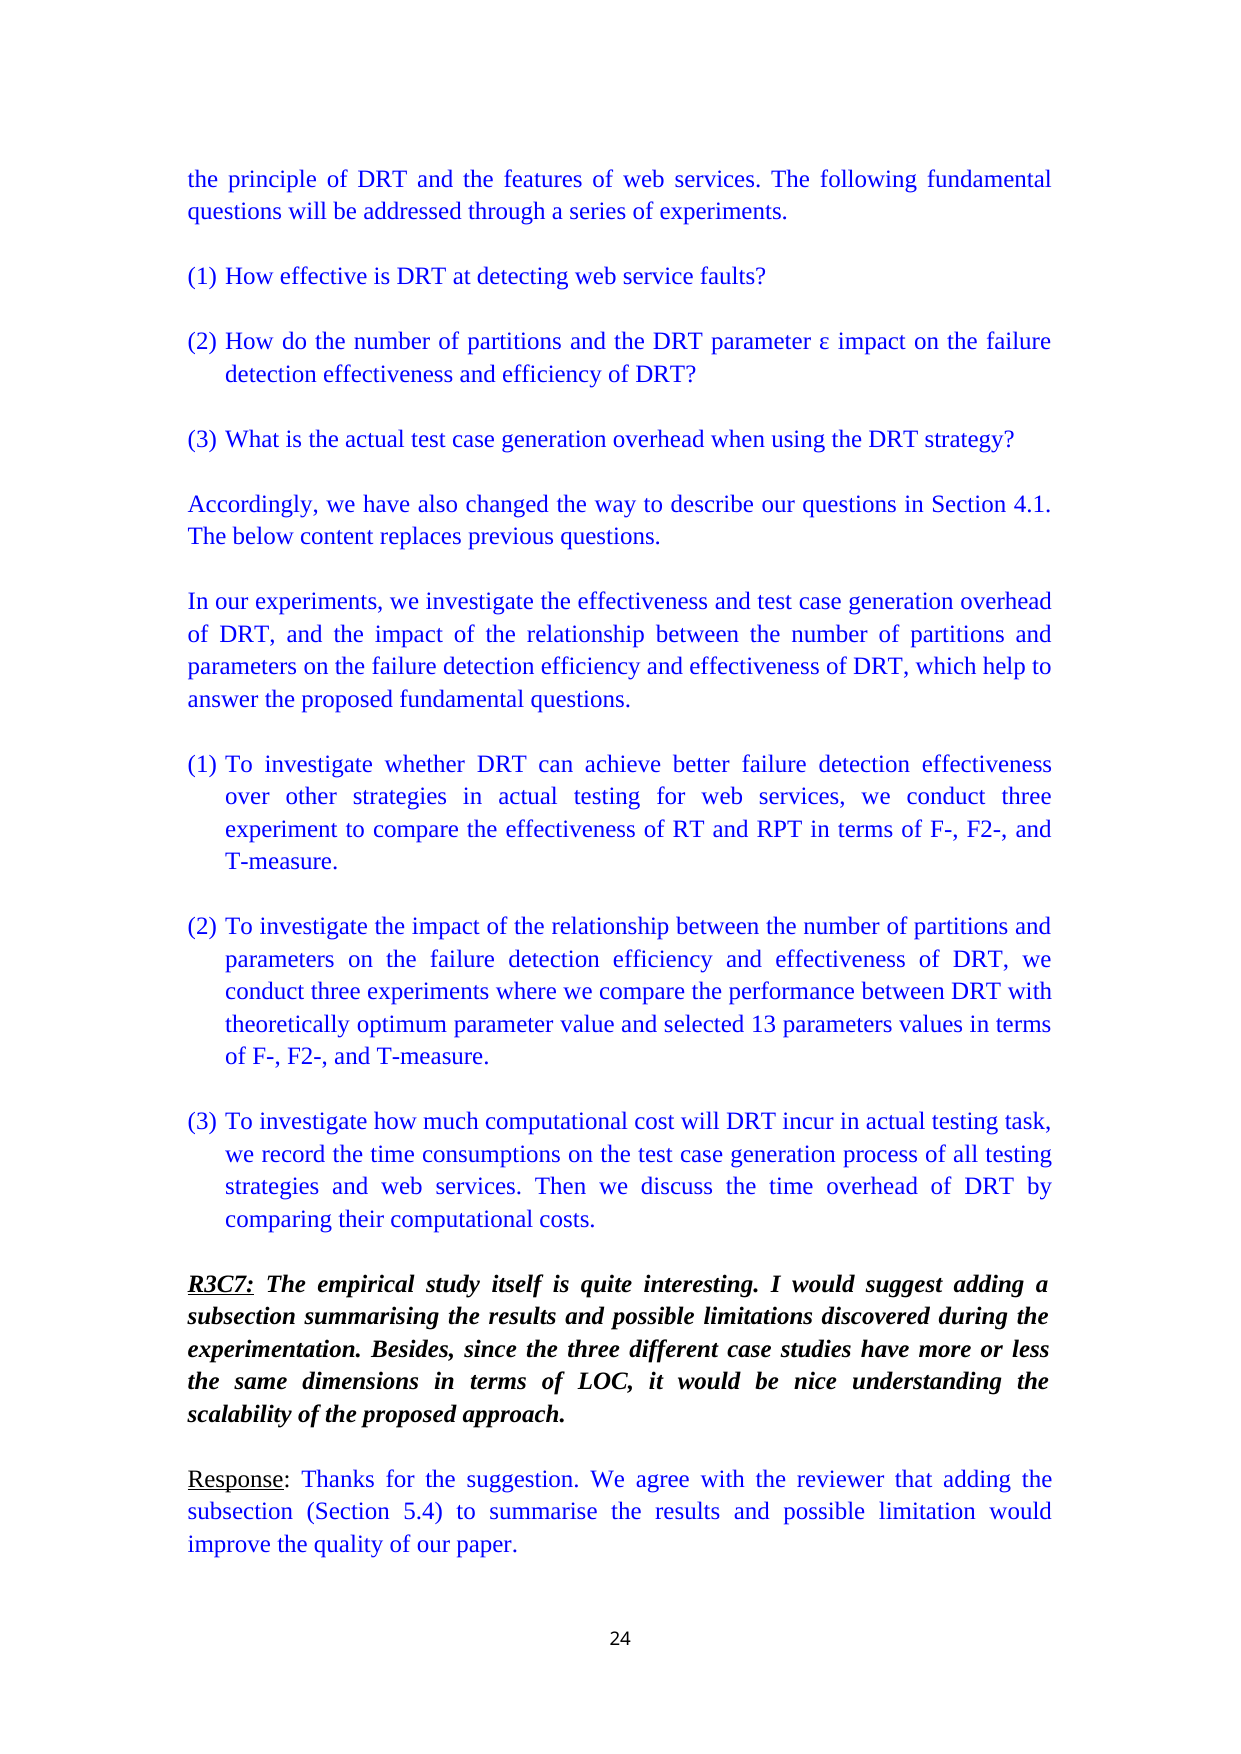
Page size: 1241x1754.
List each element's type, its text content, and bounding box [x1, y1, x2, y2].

list What is the actual test case generation overhead when using the DRT strategy? [187, 422, 1053, 454]
list To investigate whether DRT can achieve better failure detection effectiveness over other strategies in actual testing for web services, we conduct three experiment to compare the effectiveness of RT and RPT in terms of F-, F2-, and T-measure. [187, 747, 1053, 877]
text Response: Thanks for the suggestion. We agree with the reviewer that adding the subsection (Section 5.4) to summarise the results and possible limitation would improve the quality of our paper. [187, 1462, 1053, 1559]
list To investigate the impact of the relationship between the number of partitions and parameters on the failure detection efficiency and effectiveness of DRT, we conduct three experiments where we compare the performance between DRT with theoretically optimum parameter value and selected 13 parameters values in terms of F-, F2-, and T-measure. [187, 909, 1053, 1072]
list How effective is DRT at detecting web service faults? [187, 259, 1053, 292]
text Accordingly, we have also changed the way to describe our questions in Section 4.1. The below content replaces previous questions. [187, 487, 1053, 552]
list How do the number of partitions and the DRT parameter ε impact on the failure detection effectiveness and efficiency of DRT? [187, 324, 1053, 389]
text R3C7: The empirical study itself is quite interesting. I would suggest adding a subsection summarising the results and possible limitations discovered during the experimentation. Besides, since the three different case studies have more or less the same dimensions in terms of LOC, it would be nice understanding the scalability of the proposed approach. [187, 1267, 1053, 1429]
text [187, 162, 1053, 227]
text In our experiments, we investigate the effectiveness and test case generation overhead of DRT, and the impact of the relationship between the number of partitions and parameters on the failure detection efficiency and effectiveness of DRT, which help to answer the proposed fundamental questions. [187, 584, 1053, 714]
list To investigate how much computational cost will DRT incur in actual testing task, we record the time consumptions on the test case generation process of all testing strategies and web services. Then we discuss the time overhead of DRT by comparing their computational costs. [187, 1104, 1053, 1234]
